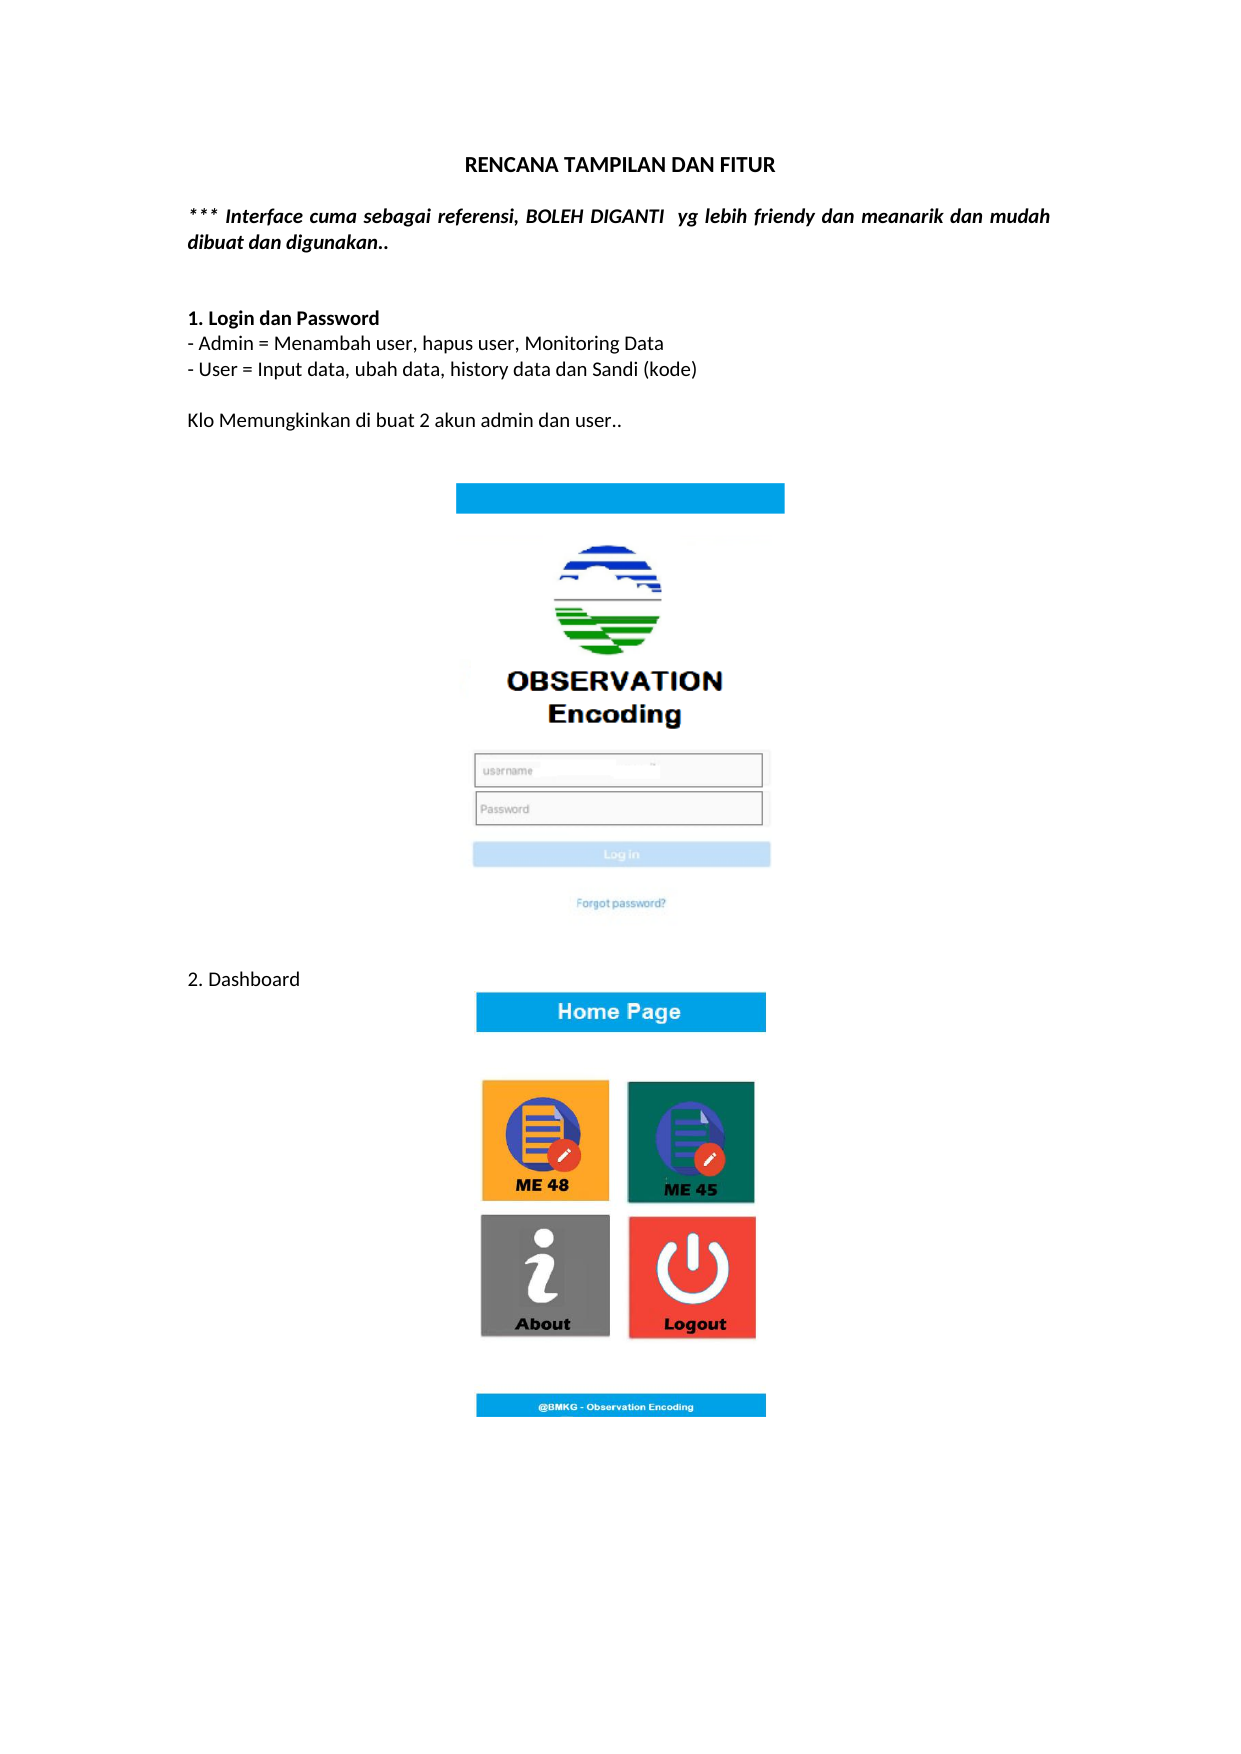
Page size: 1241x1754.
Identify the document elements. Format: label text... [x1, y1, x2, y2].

list Login dan Password [187, 305, 1053, 331]
picture [617, 1405, 646, 1410]
picture [587, 1403, 614, 1410]
list Klo Memungkinkan di buat 2 akun admin dan user.. [187, 407, 1053, 432]
picture [538, 1404, 577, 1412]
picture [455, 483, 785, 966]
list - Admin = Menambah user, hapus user, Monitoring Data [187, 331, 1053, 356]
picture [650, 1404, 693, 1412]
list - User = Input data, ubah data, history data dan Sandi (kode) [187, 356, 1053, 381]
text RENCANA TAMPILAN DAN FITUR [187, 150, 1053, 178]
list Dashboard [187, 966, 1053, 991]
text *** Interface cuma sebagai referensi, BOLEH DIGANTI yg lebih friendy dan meanarik dan mudah dibuat dan digunakan.. [187, 203, 1053, 254]
picture [474, 991, 767, 1417]
